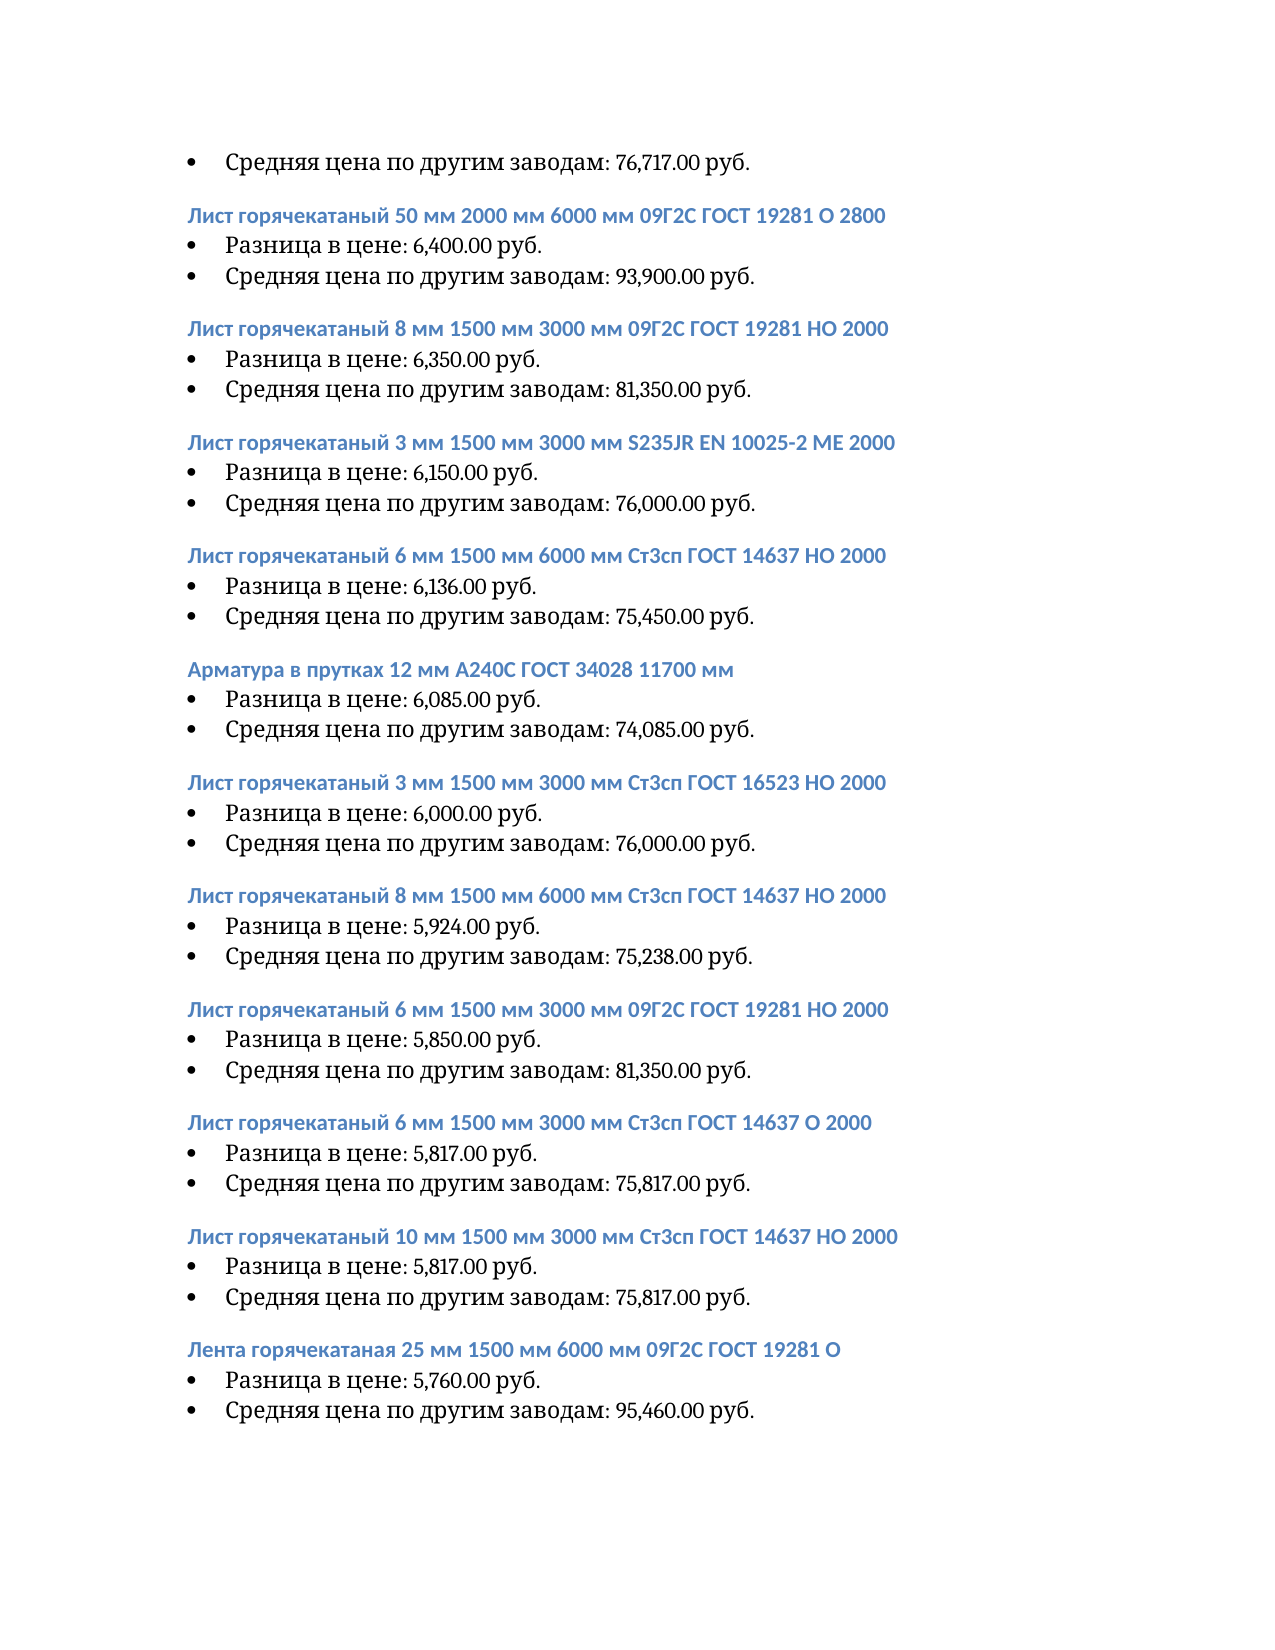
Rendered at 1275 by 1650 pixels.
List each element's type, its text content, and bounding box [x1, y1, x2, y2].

list Разница в цене: 6,000.00 руб. [187, 800, 1087, 827]
list Средняя цена по другим заводам: 75,238.00 руб. [187, 944, 1087, 970]
subtitle Лист горячекатаный 3 мм 1500 мм 3000 мм S235JR EN 10025-2 ME 2000 [187, 428, 1087, 456]
list Разница в цене: 5,760.00 руб. [187, 1368, 1087, 1394]
subtitle Лист горячекатаный 6 мм 1500 мм 6000 мм Ст3сп ГОСТ 14637 НО 2000 [187, 541, 1087, 569]
subtitle Лист горячекатаный 10 мм 1500 мм 3000 мм Ст3сп ГОСТ 14637 НО 2000 [187, 1222, 1087, 1250]
list Разница в цене: 6,150.00 руб. [187, 460, 1087, 486]
list Средняя цена по другим заводам: 76,717.00 руб. [187, 150, 1087, 176]
list Разница в цене: 5,924.00 руб. [187, 914, 1087, 940]
list Средняя цена по другим заводам: 75,450.00 руб. [187, 604, 1087, 630]
list Средняя цена по другим заводам: 75,817.00 руб. [187, 1171, 1087, 1197]
list Разница в цене: 6,350.00 руб. [187, 347, 1087, 373]
list Средняя цена по другим заводам: 81,350.00 руб. [187, 377, 1087, 403]
list Разница в цене: 5,817.00 руб. [187, 1254, 1087, 1281]
subtitle Лист горячекатаный 8 мм 1500 мм 3000 мм 09Г2С ГОСТ 19281 НО 2000 [187, 314, 1087, 342]
subtitle Лист горячекатаный 6 мм 1500 мм 3000 мм Ст3сп ГОСТ 14637 О 2000 [187, 1108, 1087, 1137]
list Средняя цена по другим заводам: 76,000.00 руб. [187, 831, 1087, 857]
list Разница в цене: 6,400.00 руб. [187, 233, 1087, 259]
list Средняя цена по другим заводам: 95,460.00 руб. [187, 1398, 1087, 1424]
subtitle Арматура в прутках 12 мм А240С ГОСТ 34028 11700 мм [187, 655, 1087, 683]
list Средняя цена по другим заводам: 93,900.00 руб. [187, 263, 1087, 290]
subtitle Лист горячекатаный 3 мм 1500 мм 3000 мм Ст3сп ГОСТ 16523 НО 2000 [187, 768, 1087, 796]
list Разница в цене: 6,136.00 руб. [187, 573, 1087, 600]
subtitle Лист горячекатаный 50 мм 2000 мм 6000 мм 09Г2С ГОСТ 19281 О 2800 [187, 201, 1087, 229]
list Средняя цена по другим заводам: 74,085.00 руб. [187, 717, 1087, 743]
subtitle Лента горячекатаная 25 мм 1500 мм 6000 мм 09Г2С ГОСТ 19281 О [187, 1335, 1087, 1363]
list Разница в цене: 5,850.00 руб. [187, 1027, 1087, 1054]
list Разница в цене: 6,085.00 руб. [187, 687, 1087, 713]
list Средняя цена по другим заводам: 75,817.00 руб. [187, 1284, 1087, 1311]
list Средняя цена по другим заводам: 76,000.00 руб. [187, 490, 1087, 517]
subtitle Лист горячекатаный 6 мм 1500 мм 3000 мм 09Г2С ГОСТ 19281 НО 2000 [187, 995, 1087, 1023]
list Разница в цене: 5,817.00 руб. [187, 1141, 1087, 1167]
list Средняя цена по другим заводам: 81,350.00 руб. [187, 1057, 1087, 1084]
subtitle Лист горячекатаный 8 мм 1500 мм 6000 мм Ст3сп ГОСТ 14637 НО 2000 [187, 882, 1087, 910]
